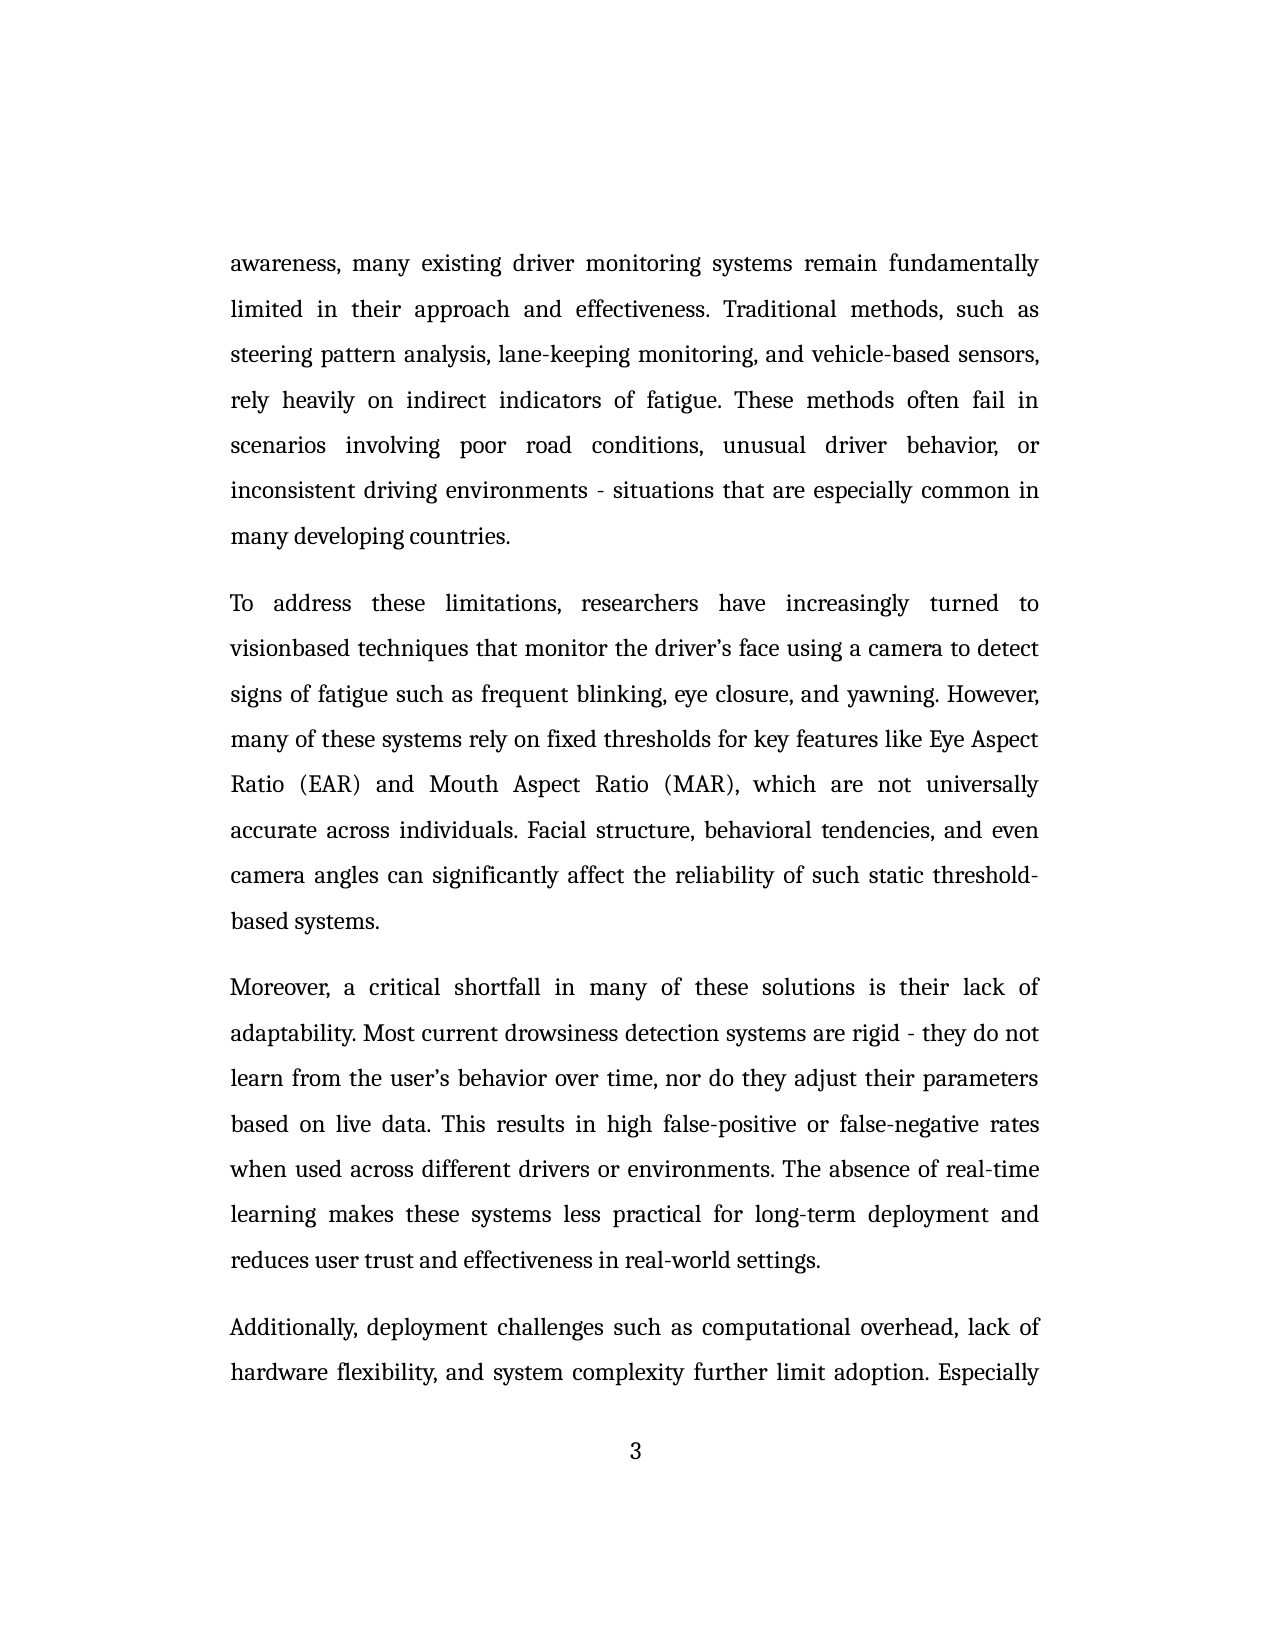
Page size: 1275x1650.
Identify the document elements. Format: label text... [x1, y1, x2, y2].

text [229, 1313, 1040, 1387]
text Moreover, a critical shortfall in many of these solutions is their lack of adaptability. Most current drowsiness detection systems are rigid - they do not learn from the user’s behavior over time, nor do they adjust their parameters based on live data. This results in high false-positive or false-negative rates when used across different drivers or environments. The absence of real-time learning makes these systems less practical for long-term deployment and reduces user trust and effectiveness in real-world settings. [229, 973, 1040, 1274]
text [229, 249, 1040, 551]
text To address these limitations, researchers have increasingly turned to visionbased techniques that monitor the driver’s face using a camera to detect signs of fatigue such as frequent blinking, eye closure, and yawning. However, many of these systems rely on fixed thresholds for key features like Eye Aspect Ratio (EAR) and Mouth Aspect Ratio (MAR), which are not universally accurate across individuals. Facial structure, behavioral tendencies, and even camera angles can significantly affect the reliability of such static threshold-based systems. [229, 589, 1040, 935]
